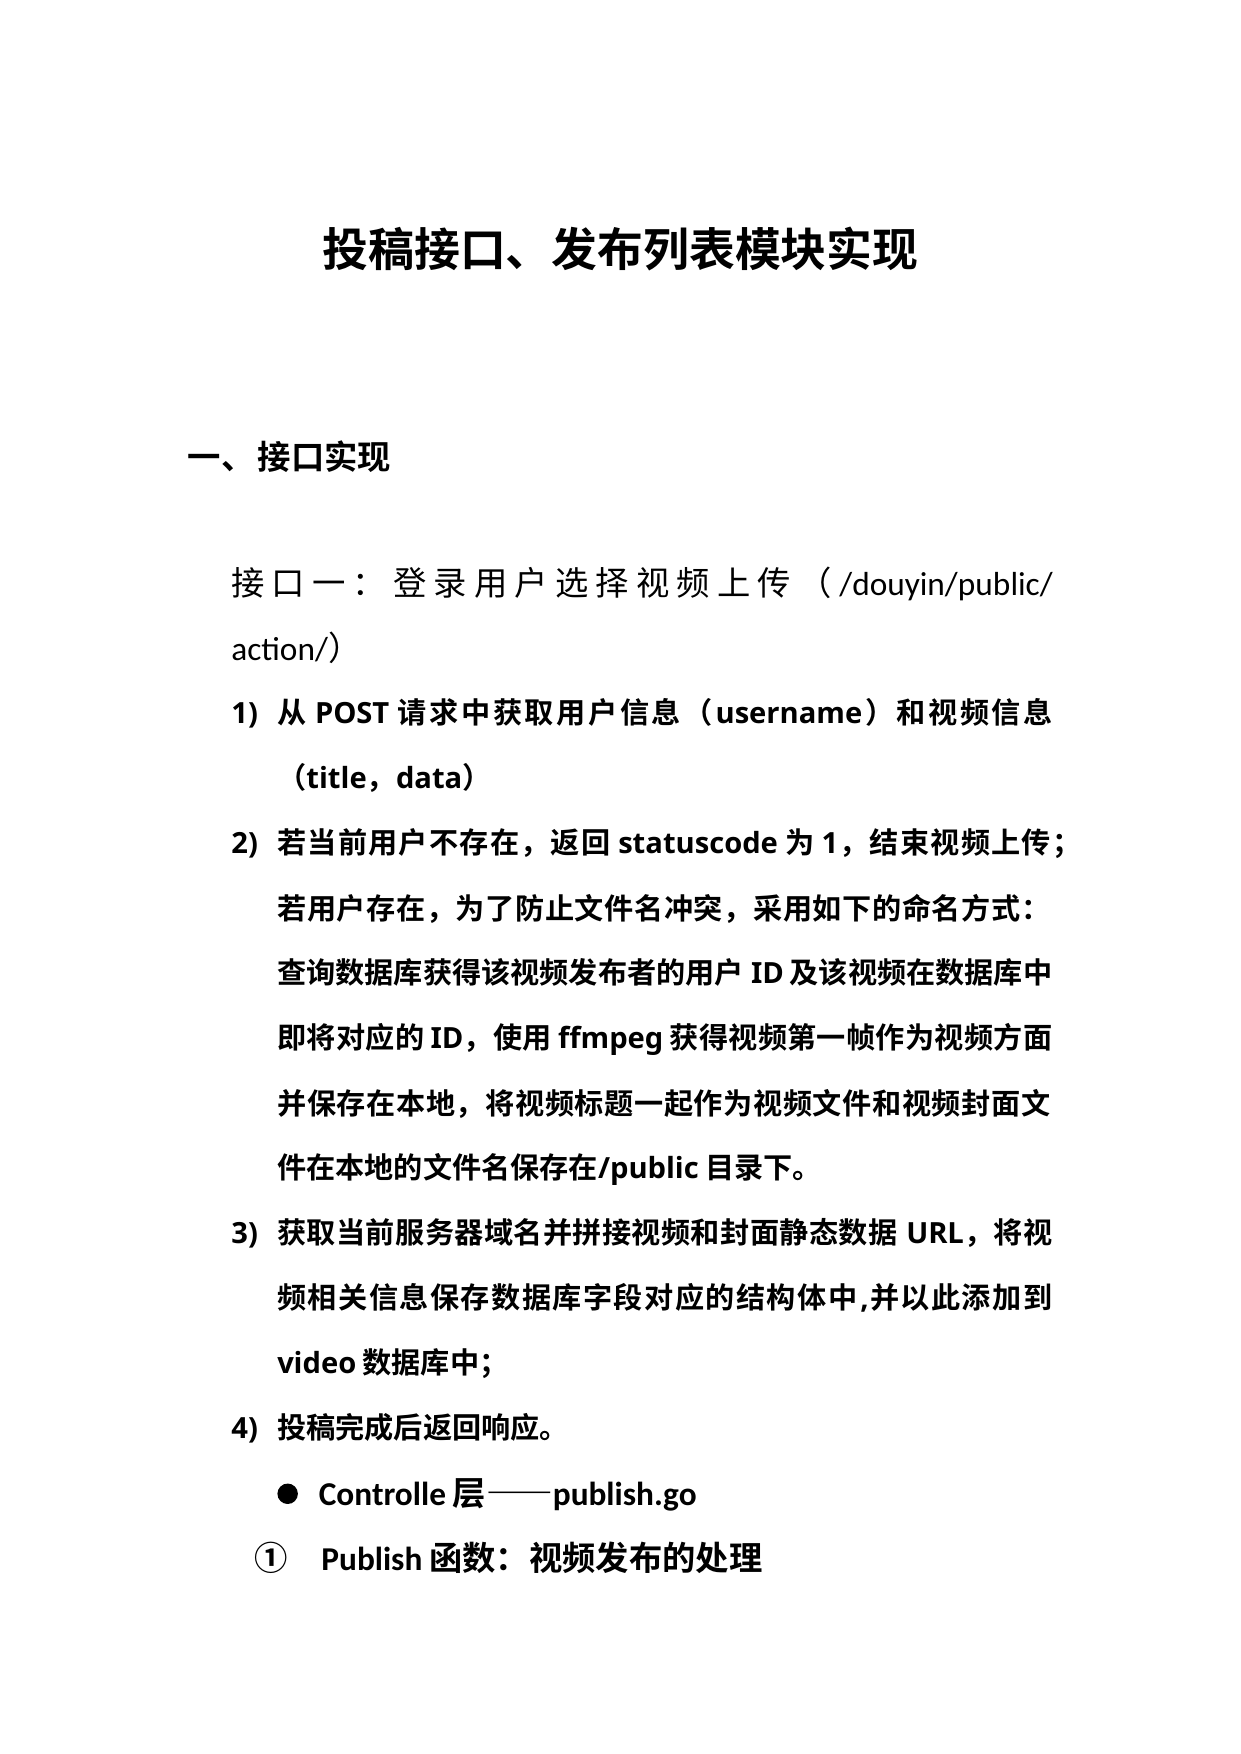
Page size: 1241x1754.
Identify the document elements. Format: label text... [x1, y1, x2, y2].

subtitle 接口实现 [187, 422, 1053, 487]
list Publish函数：视频发布的处理 [187, 1524, 1053, 1589]
list 从POST请求中获取用户信息（username）和视频信息（title，data） [231, 679, 1053, 809]
text 接口一：登录用户选择视频上传（/douyin/public/action/） [231, 549, 1053, 679]
list Controlle层——publish.go [275, 1459, 1053, 1524]
list 投稿完成后返回响应。 [231, 1394, 1053, 1459]
list 若当前用户不存在，返回statuscode为1，结束视频上传；若用户存在，为了防止文件名冲突，采用如下的命名方式：查询数据库获得该视频发布者的用户ID及该视频在数据库中即将对应的ID，使用ffmpeg获得视频第一帧作为视频方面并保存在本地，将视频标题一起作为视频文件和视频封面文件在本地的文件名保存在/public目录下。 [231, 809, 1053, 1199]
subtitle 投稿接口、发布列表模块实现 [187, 197, 1053, 295]
list 获取当前服务器域名并拼接视频和封面静态数据URL，将视频相关信息保存数据库字段对应的结构体中,并以此添加到video数据库中； [231, 1199, 1053, 1394]
